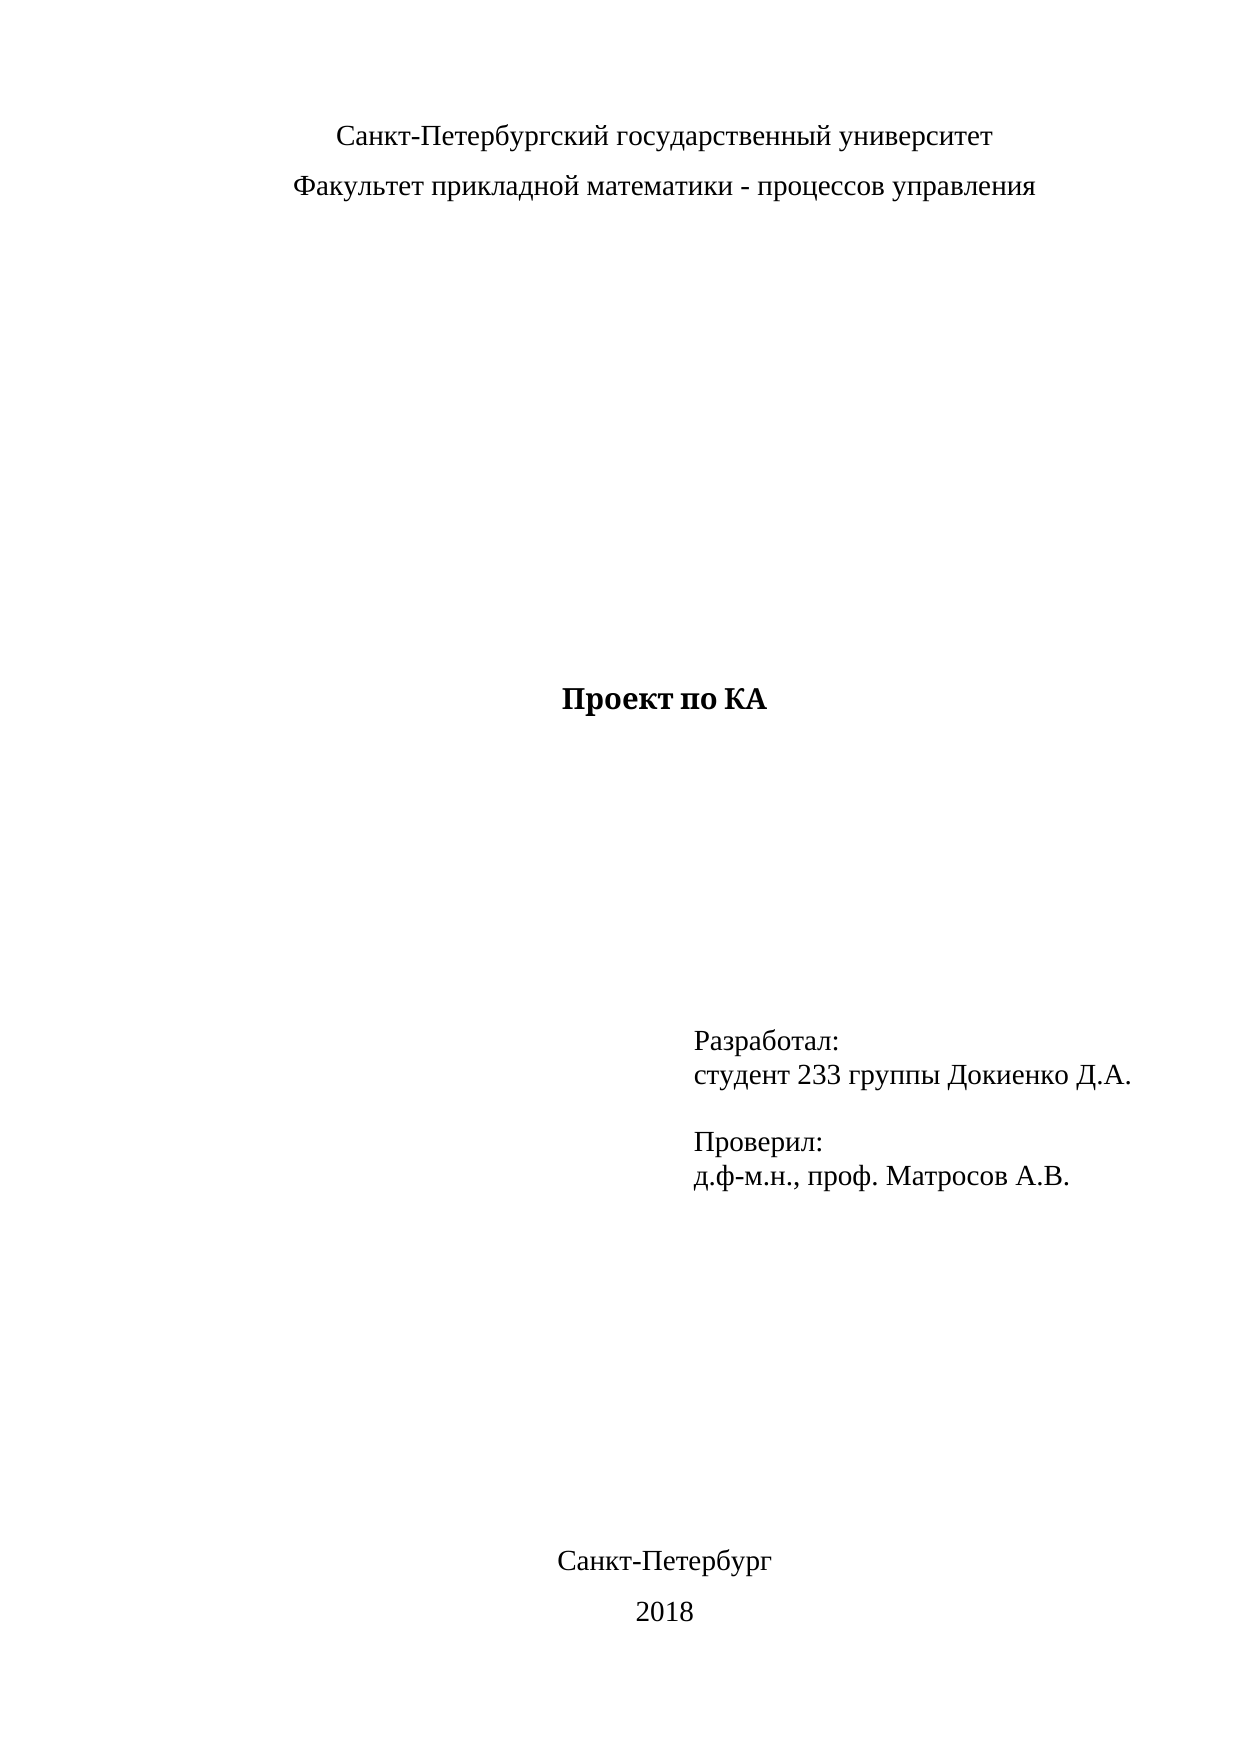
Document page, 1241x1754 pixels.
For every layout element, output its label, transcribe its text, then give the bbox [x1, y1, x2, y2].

text Санкт-Петербург [177, 1543, 1152, 1577]
text д.ф-м.н., проф. Матросов А.В. [177, 1158, 1152, 1191]
text 2018 [177, 1594, 1152, 1627]
text Разработал: [620, 1023, 1152, 1057]
text Проверил: [620, 1124, 1152, 1158]
text студент 233 группы Докиенко Д.А. [620, 1057, 1152, 1091]
subtitle Проект по КА [177, 683, 1152, 717]
text Санкт-Петербургский государственный университет [177, 118, 1152, 152]
text Факультет прикладной математики - процессов управления [177, 168, 1152, 202]
